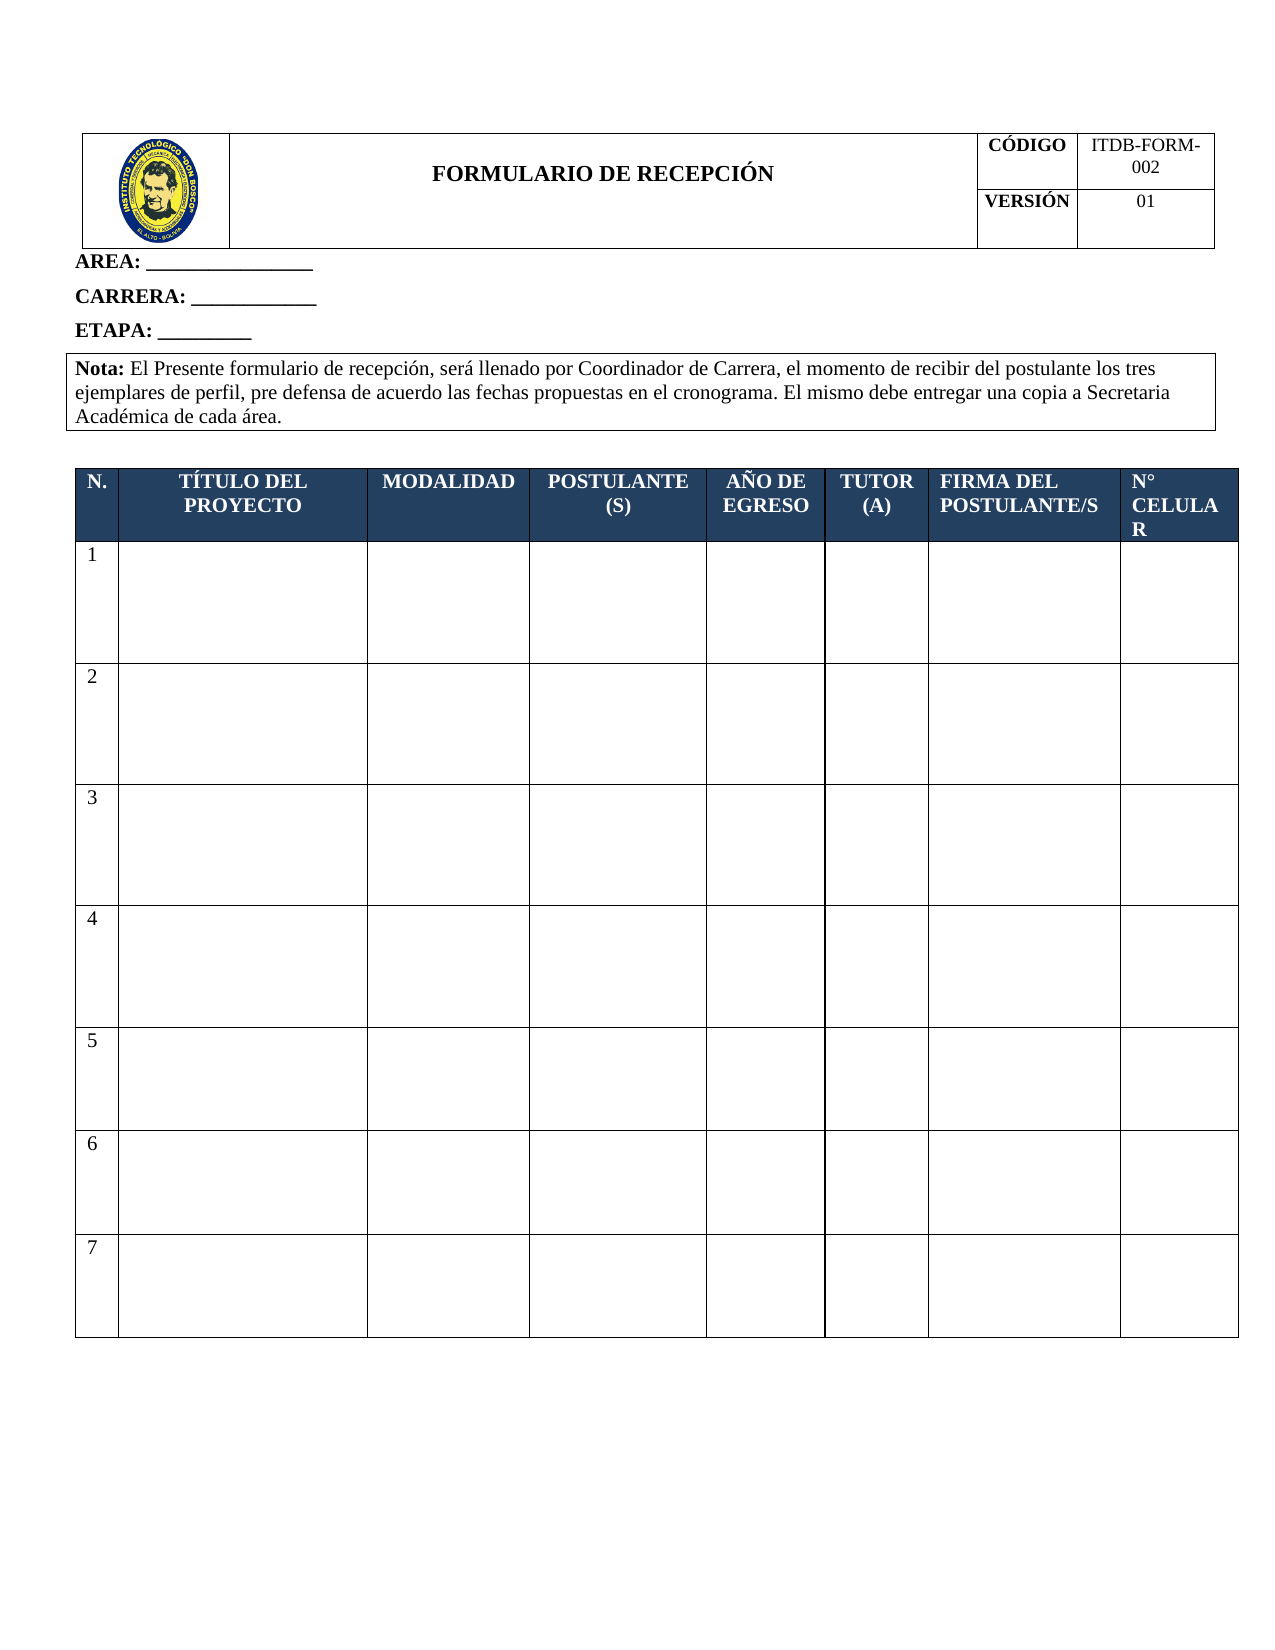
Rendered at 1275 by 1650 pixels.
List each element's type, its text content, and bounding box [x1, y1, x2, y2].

table_cell [1121, 1028, 1238, 1130]
table_header MODALIDAD [368, 469, 529, 541]
table_cell [119, 1235, 367, 1337]
table_cell [119, 542, 367, 663]
table_cell [929, 1131, 1120, 1233]
table_cell [707, 1131, 824, 1233]
table_cell VERSIÓN [978, 190, 1077, 248]
table_cell [530, 1131, 706, 1233]
table_cell [119, 906, 367, 1027]
table_cell 4 [76, 906, 118, 1027]
table_header TUTOR (A) [826, 469, 928, 541]
table_cell 5 [76, 1028, 118, 1130]
table_cell [826, 542, 928, 663]
text CARRERA: ____________ [75, 283, 1094, 308]
table_header POSTULANTE (S) [530, 469, 706, 541]
table_cell [929, 785, 1120, 905]
table_cell [368, 906, 529, 1027]
text ETAPA: _________ [75, 318, 1094, 342]
table_header TÍTULO DEL PROYECTO [119, 469, 367, 541]
table_cell [929, 1235, 1120, 1337]
table_cell [929, 1028, 1120, 1130]
table_cell [368, 664, 529, 784]
table_cell 3 [76, 785, 118, 905]
table_cell [1121, 664, 1238, 784]
table_header FORMULARIO DE RECEPCIÓN [230, 134, 977, 248]
table_cell [707, 785, 824, 905]
table_cell [1121, 906, 1238, 1027]
table_cell [707, 1028, 824, 1130]
table_header N° CELULAR [1121, 469, 1238, 541]
table_cell [826, 664, 928, 784]
table_cell [530, 664, 706, 784]
table_cell [929, 906, 1120, 1027]
table_cell [929, 664, 1120, 784]
table_cell [1121, 785, 1238, 905]
table_cell 6 [76, 1131, 118, 1233]
table_cell [826, 1028, 928, 1130]
table_cell [530, 906, 706, 1027]
table_cell 1 [76, 542, 118, 663]
table_cell [826, 785, 928, 905]
table_cell [707, 906, 824, 1027]
table_cell [1121, 1235, 1238, 1337]
text Nota: El Presente formulario de recepción, será llenado por Coordinador de Carrera, el momento de recibir del postulante los tres ejemplares de perfil, pre defensa de acuerdo las fechas propuestas en el cronograma. El mismo debe entregar una copia a Secretaria Académica de cada área. [67, 354, 1215, 430]
table_cell [826, 906, 928, 1027]
table_cell [707, 542, 824, 663]
table_cell [707, 1235, 824, 1337]
table_cell [119, 785, 367, 905]
table_cell 7 [76, 1235, 118, 1337]
table_cell [368, 542, 529, 663]
table_cell [929, 542, 1120, 663]
text AREA: ________________ [75, 249, 1094, 273]
table_cell [119, 664, 367, 784]
table_cell 2 [76, 664, 118, 784]
table_cell [368, 1131, 529, 1233]
table_cell [530, 1235, 706, 1337]
table_cell [368, 1028, 529, 1130]
table_cell [826, 1131, 928, 1233]
table_header FIRMA DEL POSTULANTE/S [929, 469, 1120, 541]
table_cell [530, 542, 706, 663]
table_cell [530, 785, 706, 905]
table_cell [707, 664, 824, 784]
table_header AÑO DE EGRESO [707, 469, 824, 541]
table_header [83, 134, 229, 248]
table_cell [368, 1235, 529, 1337]
table_cell [826, 1235, 928, 1337]
table_cell [119, 1131, 367, 1233]
table_cell [119, 1028, 367, 1130]
table_cell [368, 785, 529, 905]
table_header CÓDIGO [978, 134, 1077, 189]
picture [118, 139, 198, 243]
table_cell 01 [1078, 190, 1214, 248]
table_cell [1121, 1131, 1238, 1233]
table_cell [530, 1028, 706, 1130]
table_cell [1121, 542, 1238, 663]
table_header ITDB-FORM-002 [1078, 134, 1214, 189]
table_header N. [76, 469, 118, 541]
